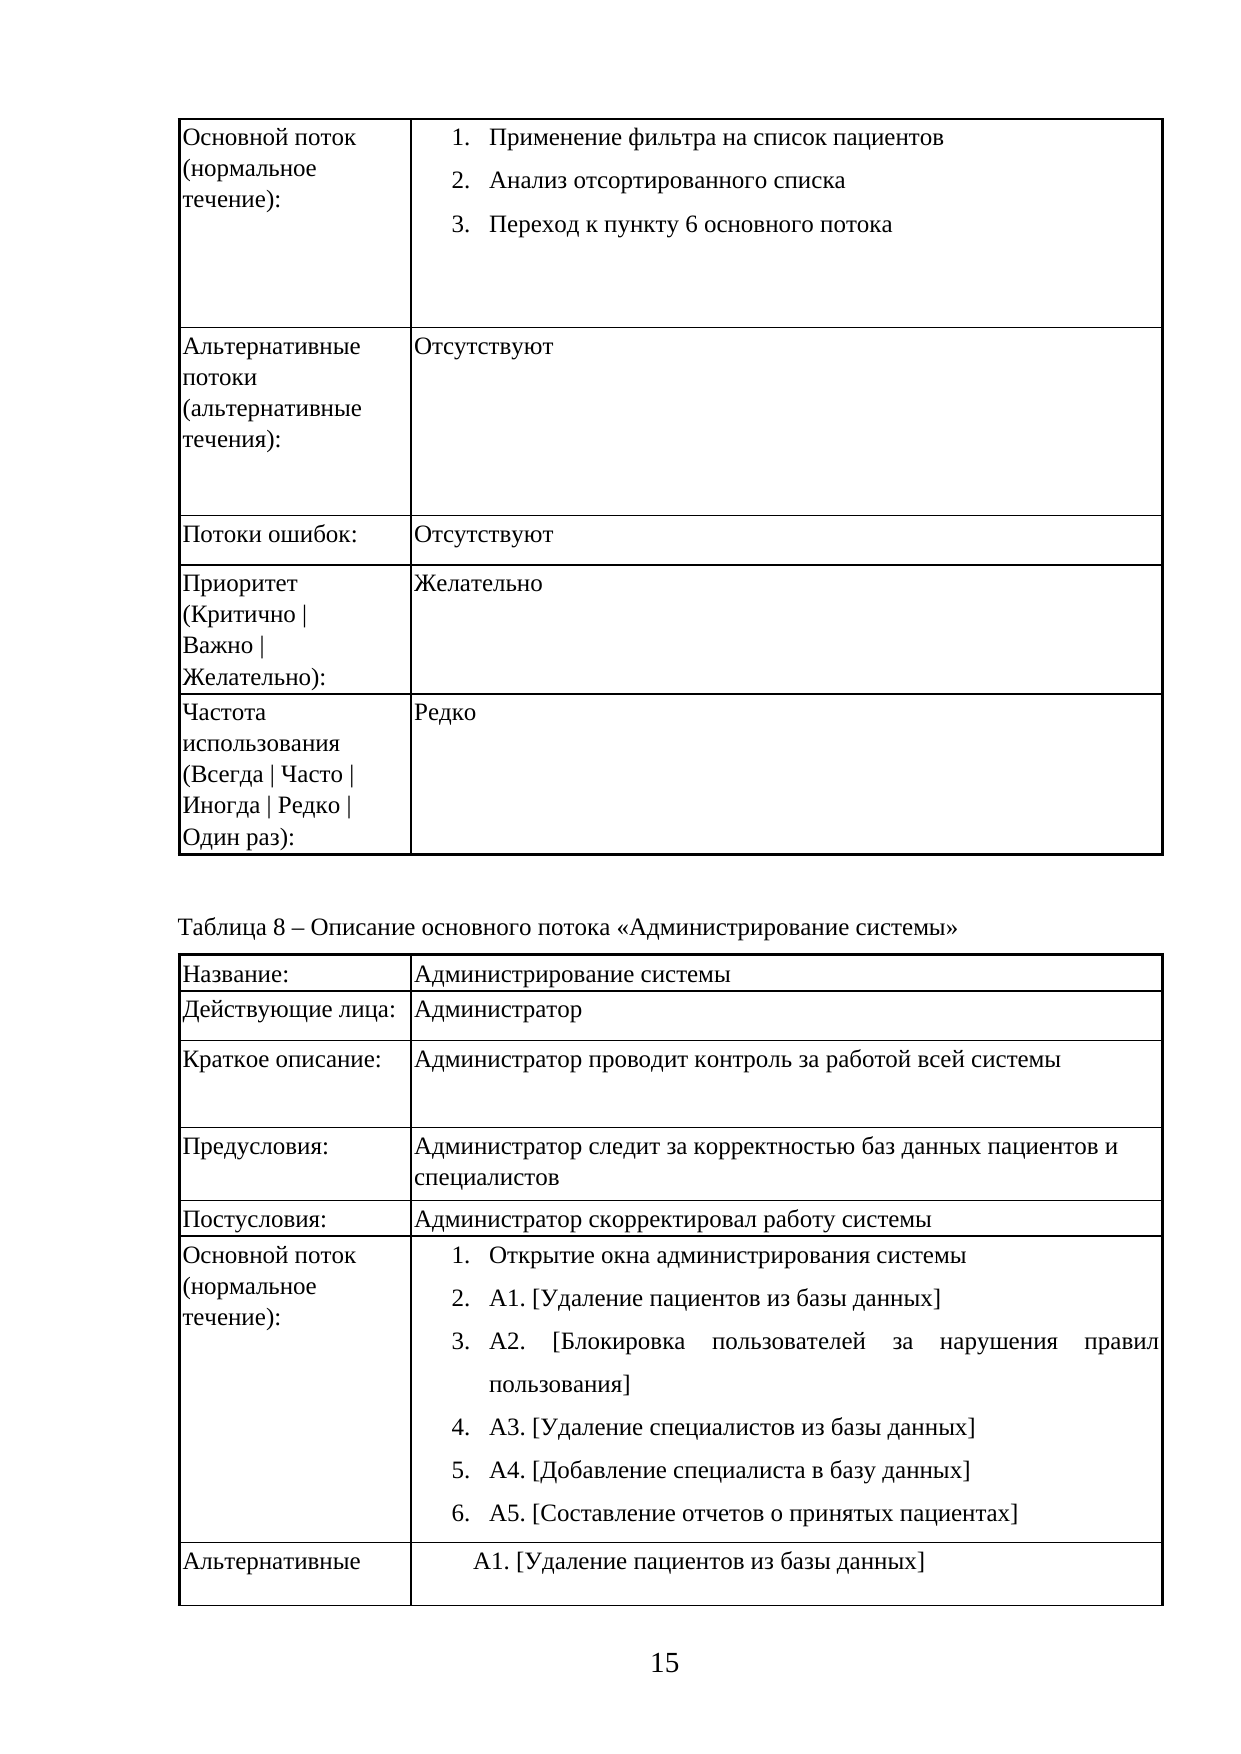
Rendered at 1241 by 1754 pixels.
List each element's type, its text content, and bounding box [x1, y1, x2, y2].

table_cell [181, 1543, 410, 1605]
table_cell Основной поток (нормальное течение): [181, 120, 410, 326]
table_cell Желательно [412, 566, 1161, 693]
table_cell Приоритет (Критично | Важно | Желательно): [181, 566, 410, 693]
table_cell Потоки ошибок: [181, 516, 410, 564]
table_header Администрирование системы [412, 956, 1161, 990]
table_cell Открытие окна администрирования системы А1. [Удаление пациентов из базы данных] А2. [Блокировка пользователей за нарушения правил пользования] А3. [Удаление специалистов из базы данных] А4. [Добавление специалиста в базу данных] А5. [Составление отчетов о принятых пациентах] [412, 1237, 1161, 1542]
table_cell Администратор скорректировал работу системы [412, 1201, 1161, 1235]
table_cell Администратор проводит контроль за работой всей системы [412, 1041, 1161, 1126]
table_cell Отсутствуют [412, 516, 1161, 564]
table_cell Применение фильтра на список пациентов Анализ отсортированного списка Переход к пункту 6 основного потока [412, 120, 1161, 326]
table_cell Постусловия: [181, 1201, 410, 1235]
table_header Название: [181, 956, 410, 990]
table_cell Администратор следит за корректностью баз данных пациентов и специалистов [412, 1128, 1161, 1200]
table_cell Отсутствуют [412, 328, 1161, 515]
table_cell Частота использования (Всегда | Часто | Иногда | Редко | Один раз): [181, 695, 410, 853]
table_cell Администратор [412, 992, 1161, 1040]
table_cell Предусловия: [181, 1128, 410, 1200]
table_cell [412, 1543, 1161, 1605]
table_cell Краткое описание: [181, 1041, 410, 1126]
table_cell Основной поток (нормальное течение): [181, 1237, 410, 1542]
table_cell Редко [412, 695, 1161, 853]
text Таблица 8 – Описание основного потока «Администрирование системы» [177, 912, 1152, 940]
table_cell Альтернативные потоки (альтернативные течения): [181, 328, 410, 515]
table_cell Действующие лица: [181, 992, 410, 1040]
